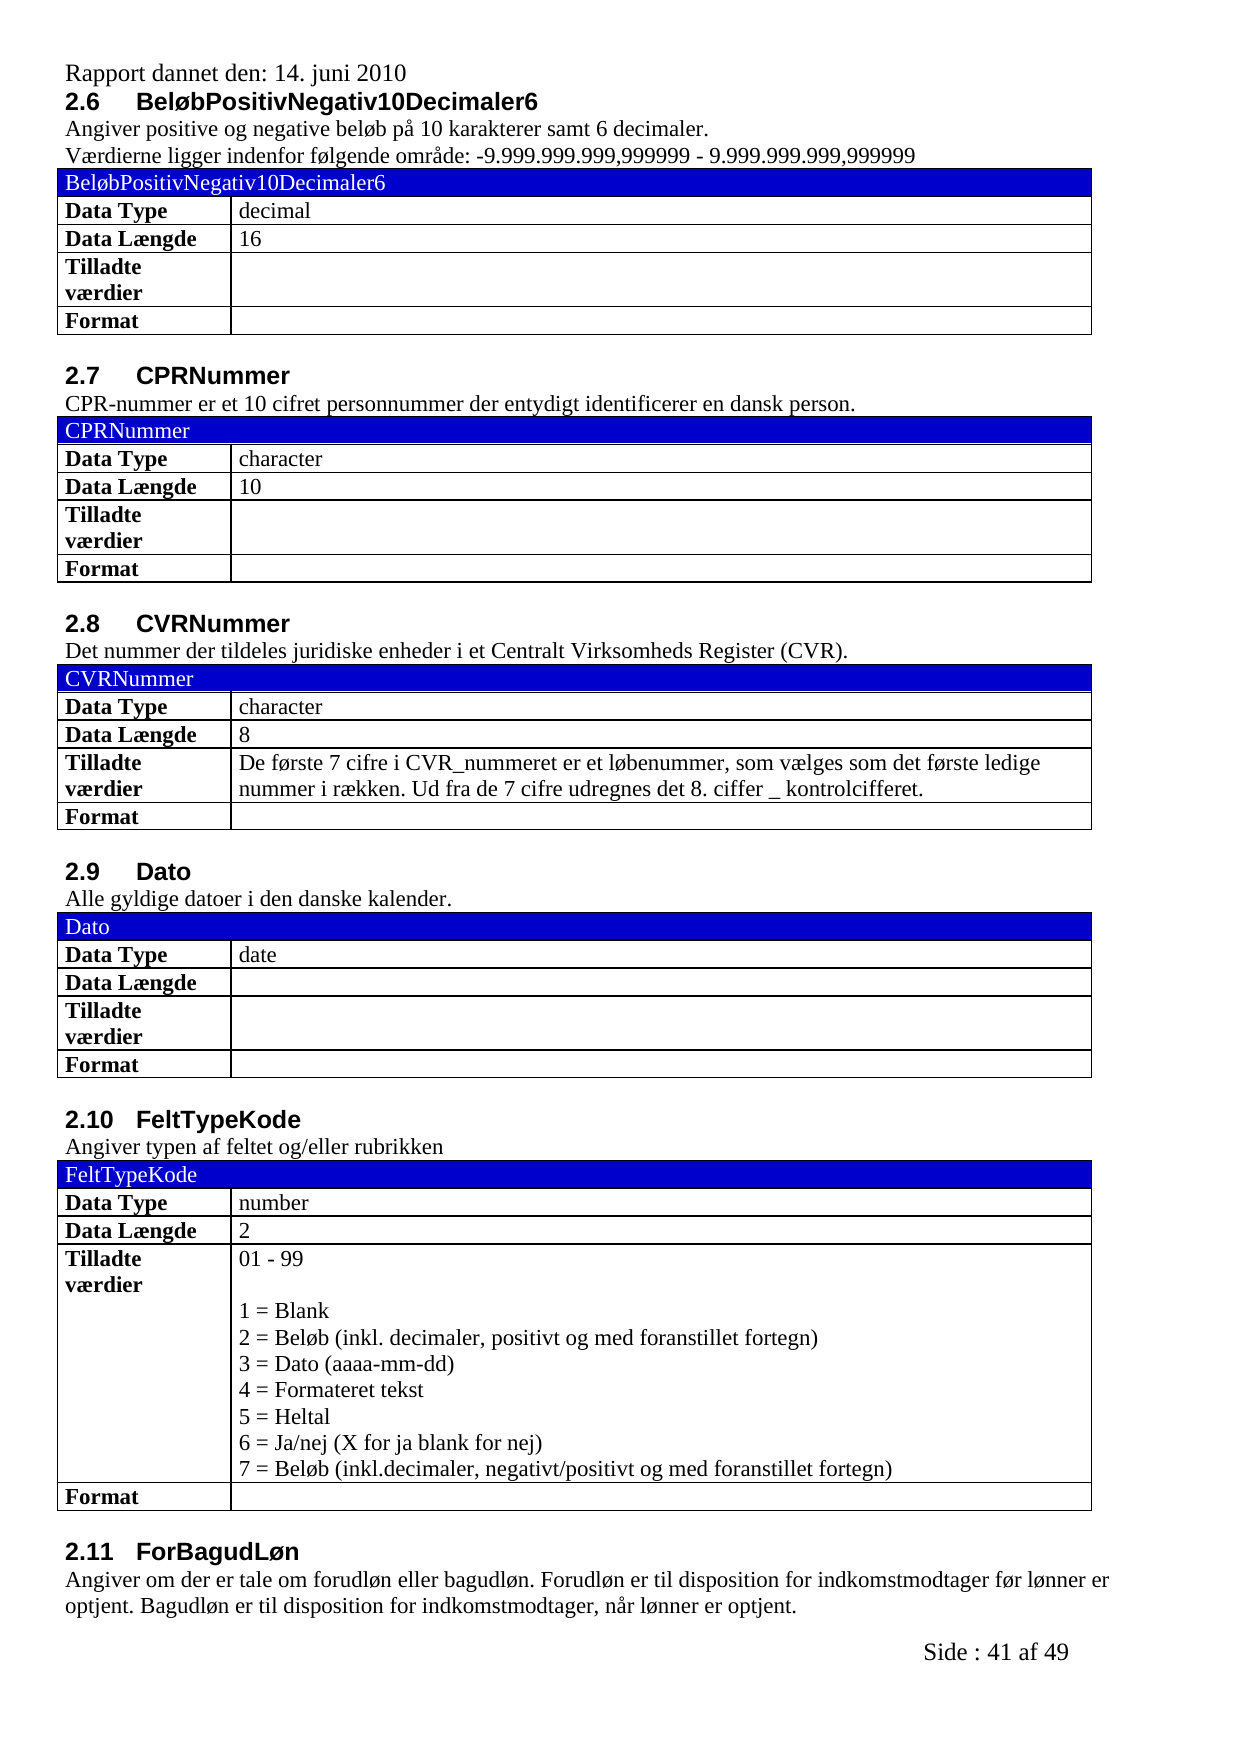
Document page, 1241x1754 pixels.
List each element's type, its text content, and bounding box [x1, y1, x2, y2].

table_cell [232, 1483, 1091, 1510]
table_header CVRNummer [58, 665, 1091, 691]
table_cell 16 [232, 225, 1091, 251]
table_cell 2 [232, 1217, 1091, 1243]
table_cell Data Længde [58, 1217, 230, 1243]
table_cell 8 [232, 721, 1091, 747]
table_cell [232, 997, 1091, 1049]
table_cell Data Længde [58, 473, 230, 499]
table_cell number [232, 1189, 1091, 1215]
table_cell Tilladte værdier [58, 997, 230, 1049]
table_cell [232, 1051, 1091, 1077]
table_cell De første 7 cifre i CVR_nummeret er et løbenummer, som vælges som det første ledige nummer i rækken. Ud fra de 7 cifre udregnes det 8. ciffer _ kontrolcifferet. [232, 749, 1091, 801]
table_cell date [232, 941, 1091, 967]
text Alle gyldige datoer i den danske kalender. [65, 886, 1181, 912]
text Angiver positive og negative beløb på 10 karakterer samt 6 decimaler. [65, 115, 1181, 142]
table_cell [232, 969, 1091, 995]
table_header CPRNummer [58, 417, 1091, 443]
table_cell Data Type [58, 941, 230, 967]
table_cell Data Type [58, 1189, 230, 1215]
table_cell Format [58, 1051, 230, 1077]
table_cell Tilladte værdier [58, 1245, 230, 1482]
table_header FeltTypeKode [58, 1161, 1091, 1187]
table_cell Tilladte værdier [58, 253, 230, 306]
table_cell Format [58, 1483, 230, 1510]
text Værdierne ligger indenfor følgende område: -9.999.999.999,999999 - 9.999.999.999,999999 [65, 142, 1181, 168]
table_cell [232, 555, 1091, 581]
table_cell Data Type [58, 445, 230, 471]
table_cell decimal [232, 197, 1091, 223]
subtitle CVRNummer [65, 609, 1181, 638]
subtitle ForBagudLøn [65, 1537, 1181, 1566]
table_cell Data Længde [58, 969, 230, 995]
table_cell Format [58, 307, 230, 333]
subtitle FeltTypeKode [65, 1105, 1181, 1133]
table_cell [232, 253, 1091, 306]
table_cell 10 [232, 473, 1091, 499]
table_cell 01 - 99 1 = Blank 2 = Beløb (inkl. decimaler, positivt og med foranstillet fortegn) 3 = Dato (aaaa-mm-dd) 4 = Formateret tekst 5 = Heltal 6 = Ja/nej (X for ja blank for nej) 7 = Beløb (inkl.decimaler, negativt/positivt og med foranstillet fortegn) [232, 1245, 1091, 1482]
table_cell Data Længde [58, 225, 230, 251]
subtitle CPRNummer [65, 361, 1181, 390]
table_cell Format [58, 803, 230, 829]
subtitle BeløbPositivNegativ10Decimaler6 [65, 87, 1181, 115]
table_cell Data Type [58, 693, 230, 719]
table_cell [232, 803, 1091, 829]
table_cell [232, 501, 1091, 553]
text CPR-nummer er et 10 cifret personnummer der entydigt identificerer en dansk person. [65, 390, 1181, 416]
text Angiver om der er tale om forudløn eller bagudløn. Forudløn er til disposition for indkomstmodtager før lønner er optjent. Bagudløn er til disposition for indkomstmodtager, når lønner er optjent. [65, 1566, 1181, 1618]
table_cell Format [58, 555, 230, 581]
subtitle Dato [65, 857, 1181, 886]
table_cell Tilladte værdier [58, 749, 230, 801]
table_cell [232, 307, 1091, 333]
table_cell character [232, 445, 1091, 471]
text Angiver typen af feltet og/eller rubrikken [65, 1133, 1181, 1160]
text Det nummer der tildeles juridiske enheder i et Centralt Virksomheds Register (CVR). [65, 638, 1181, 664]
table_cell Data Længde [58, 721, 230, 747]
table_header BeløbPositivNegativ10Decimaler6 [58, 169, 1091, 196]
table_cell character [232, 693, 1091, 719]
table_cell Tilladte værdier [58, 501, 230, 553]
table_cell Data Type [58, 197, 230, 223]
table_header Dato [58, 913, 1091, 939]
